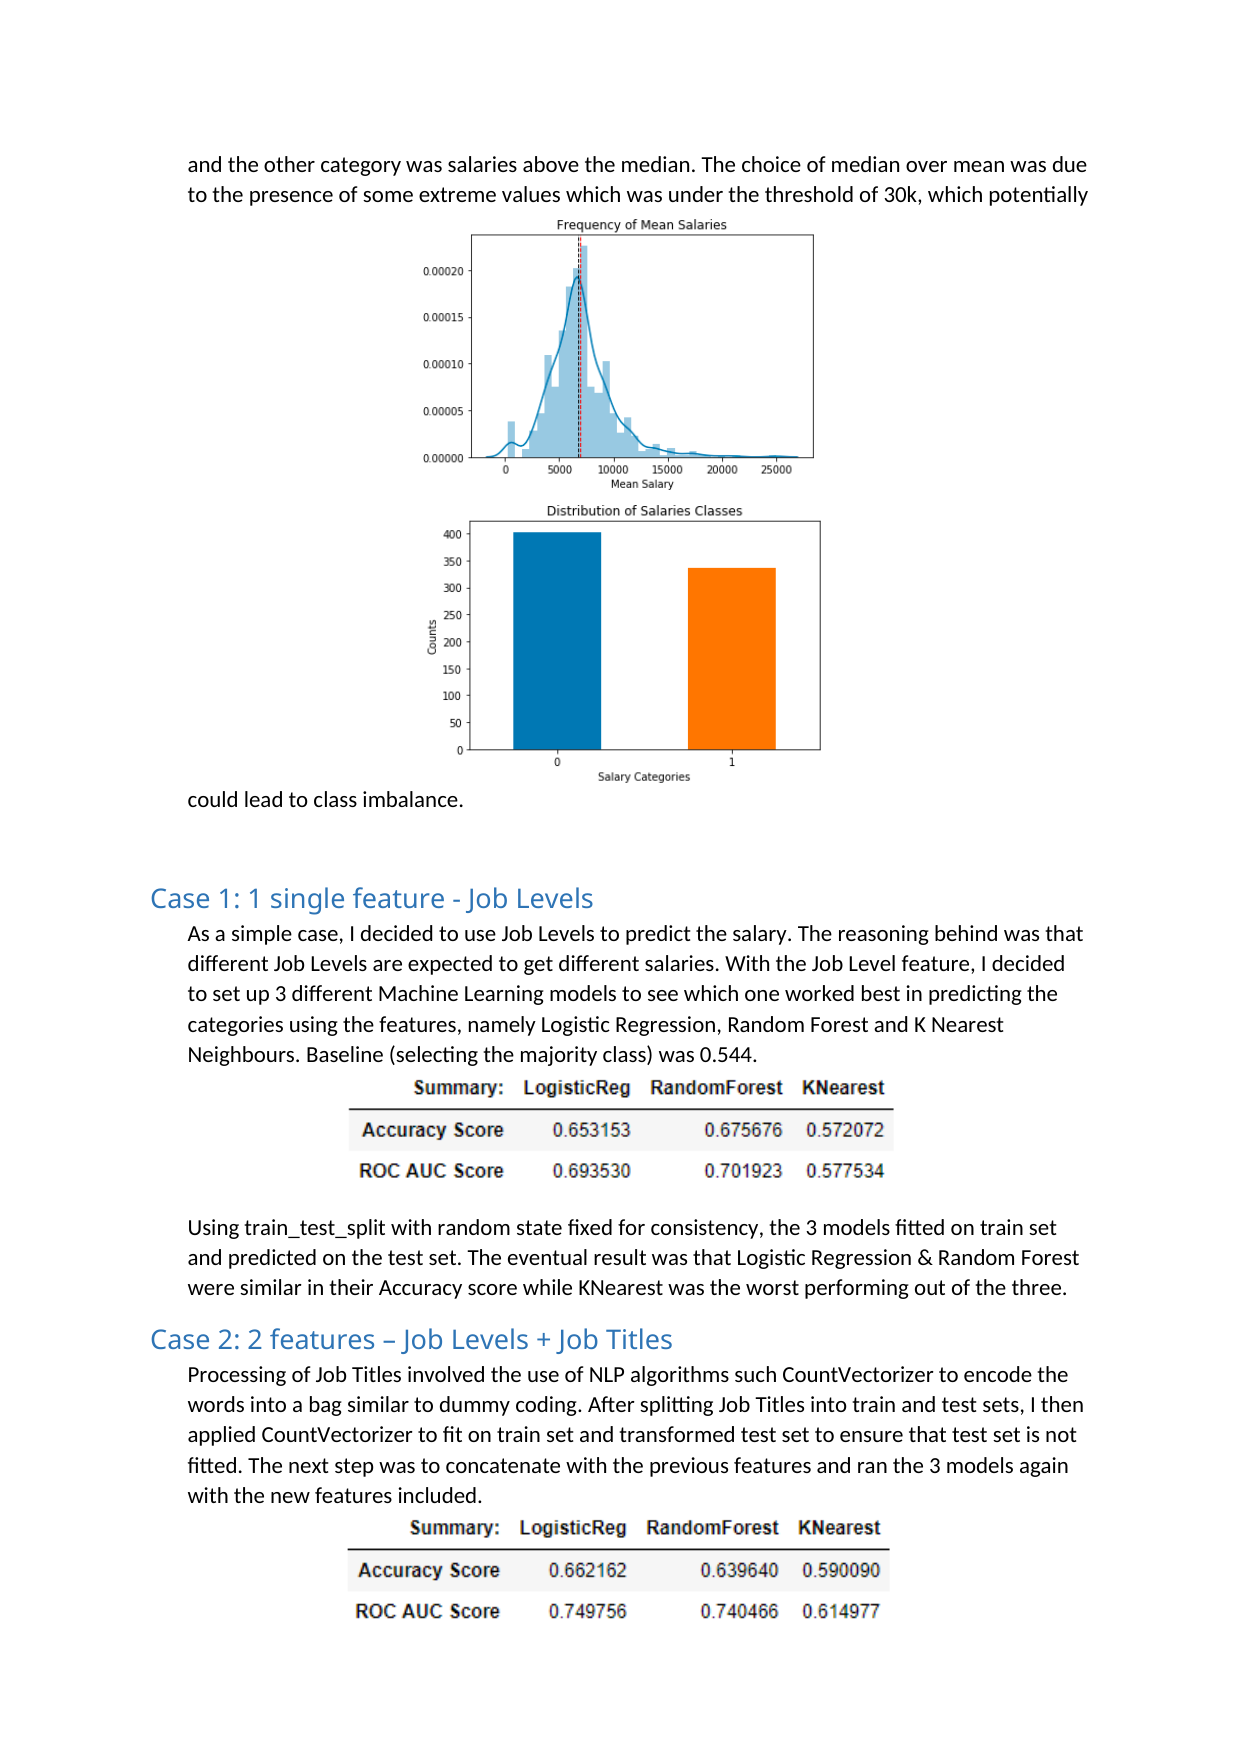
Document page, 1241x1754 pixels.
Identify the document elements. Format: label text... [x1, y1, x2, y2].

subtitle Case 1: 1 single feature - Job Levels [150, 879, 1090, 916]
picture [421, 214, 819, 494]
picture [347, 1512, 893, 1631]
text As a simple case, I decided to use Job Levels to predict the salary. The reasoning behind was that different Job Levels are expected to get different salaries. With the Job Level feature, I decided to set up 3 different Machine Learning models to see which one worked best in predicting the categories using the features, namely Logistic Regression, Random Forest and K Nearest Neighbours. Baseline (selecting the majority class) was 0.544. [187, 919, 1090, 1068]
text Processing of Job Titles involved the use of NLP algorithms such CountVectorizer to encode the words into a bag similar to dummy coding. After splitting Job Titles into train and test sets, I then applied CountVectorizer to fit on train set and transformed test set to ensure that test set is not fitted. The next step was to concatenate with the previous features and ran the 3 models again with the new features included. [187, 1360, 1090, 1509]
picture [414, 505, 826, 786]
picture [343, 1071, 897, 1192]
subtitle Case 2: 2 features – Job Levels + Job Titles [150, 1320, 1090, 1357]
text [187, 150, 1090, 813]
